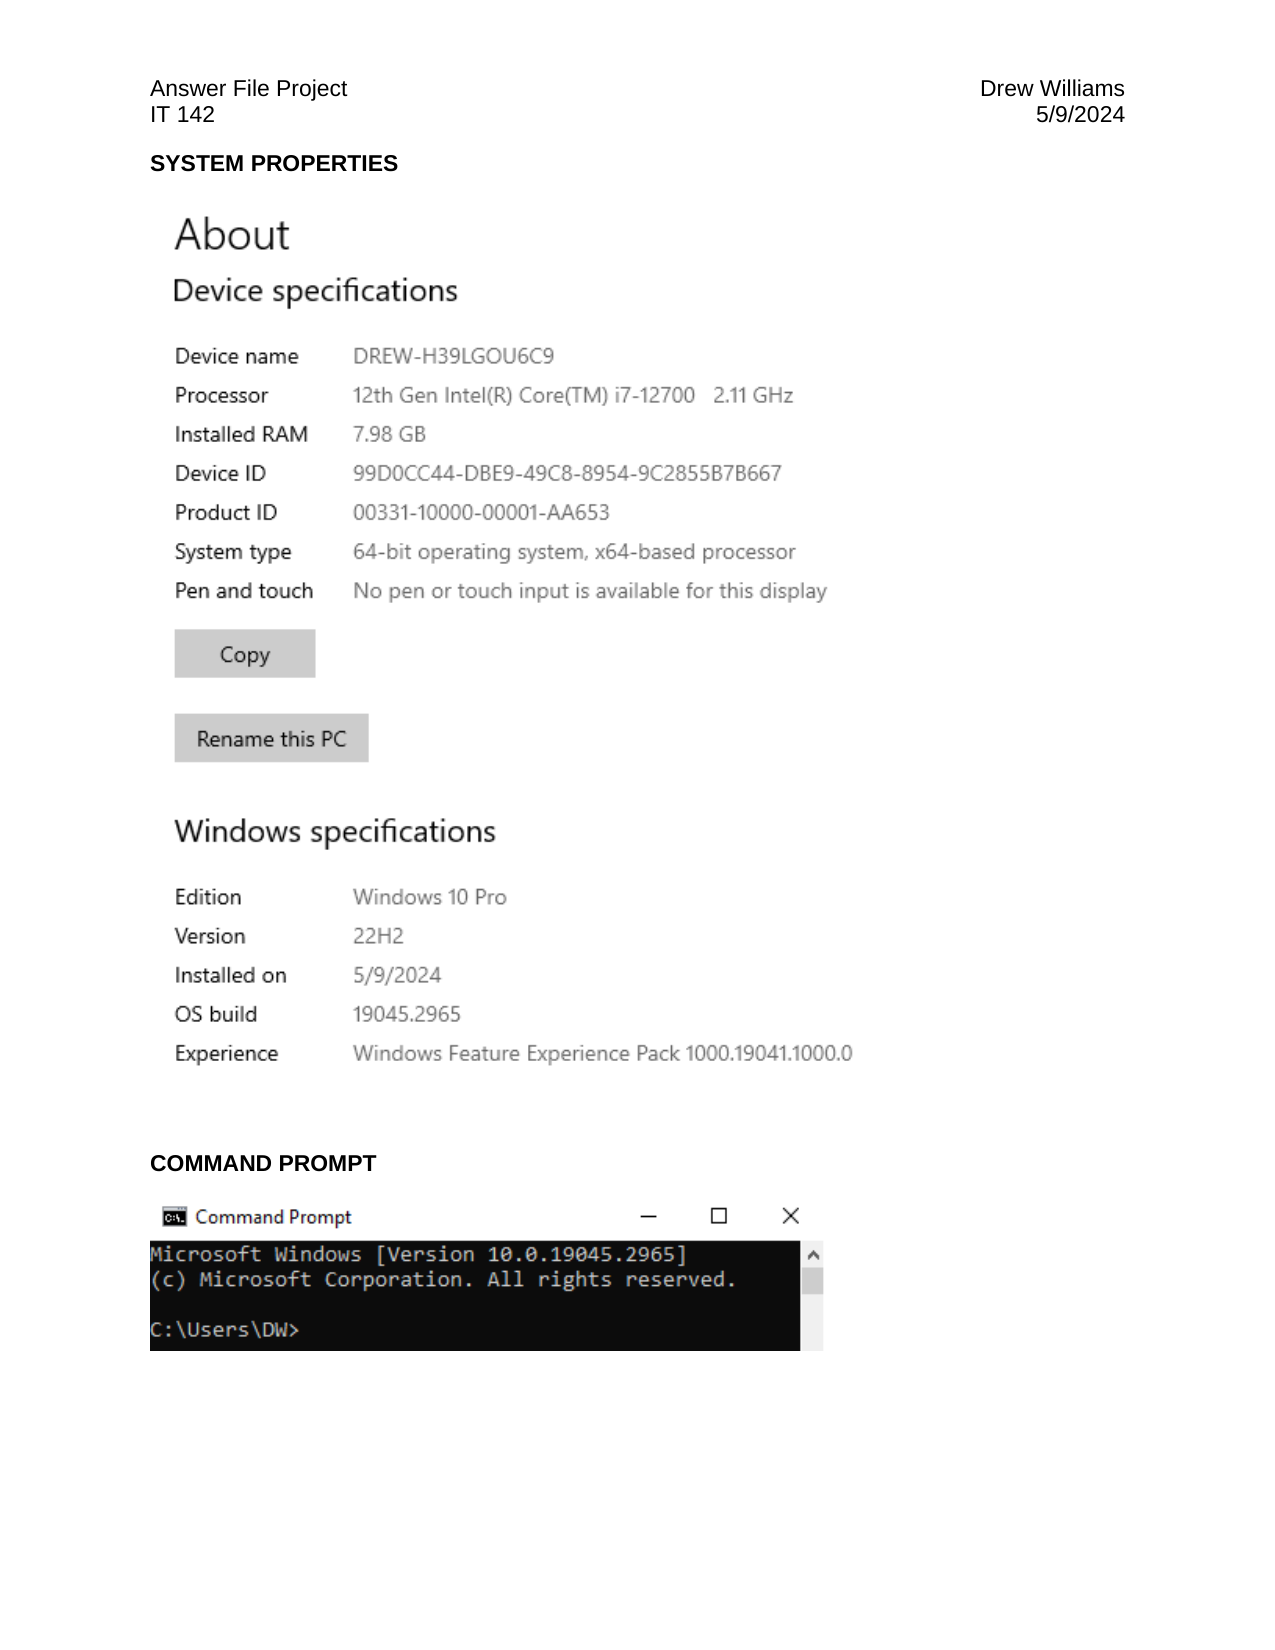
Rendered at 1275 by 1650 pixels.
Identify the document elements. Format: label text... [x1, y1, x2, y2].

picture [150, 195, 879, 1086]
picture [150, 1194, 824, 1351]
text SYSTEM PROPERTIES [150, 150, 1125, 176]
text COMMAND PROMPT [150, 1150, 1125, 1176]
